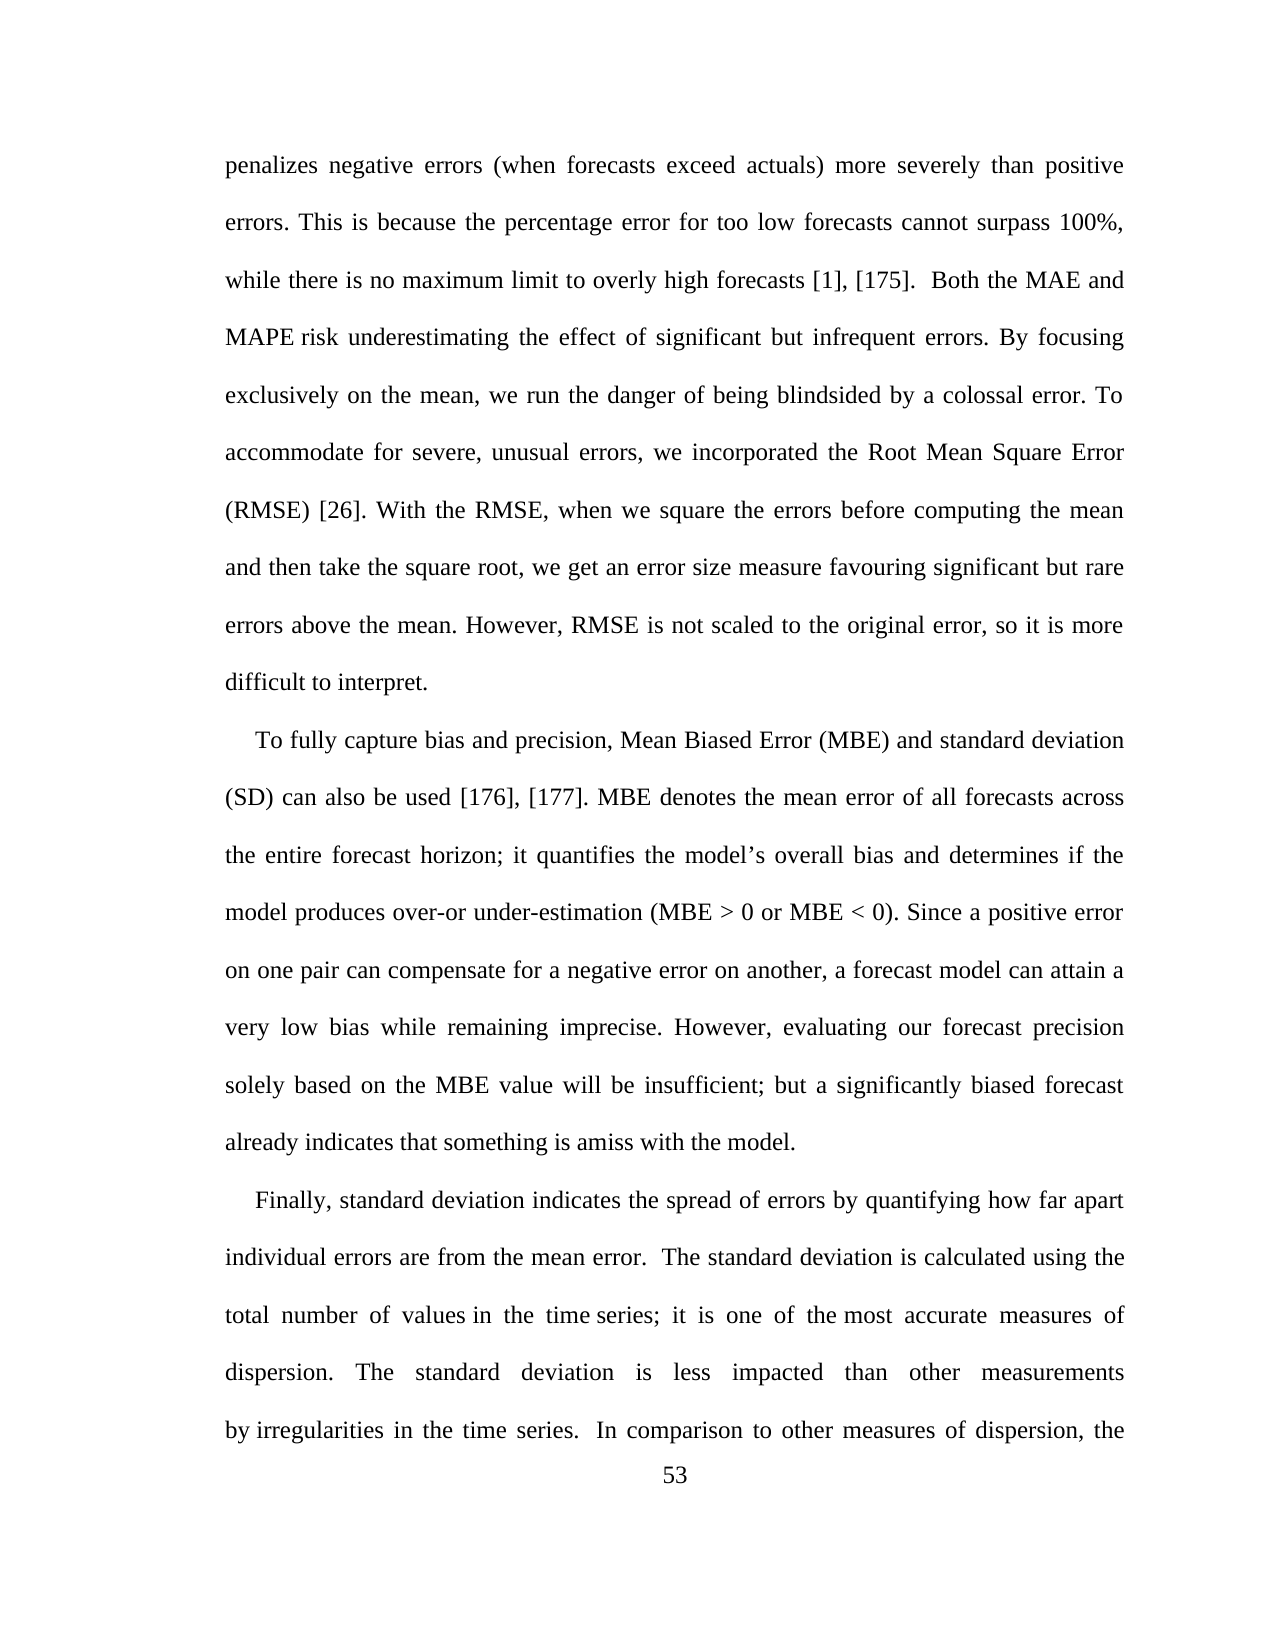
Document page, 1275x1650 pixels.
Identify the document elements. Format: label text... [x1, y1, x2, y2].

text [225, 150, 1125, 696]
text To fully capture bias and precision, Mean Biased Error (MBE) and standard deviation (SD) can also be used [176], [177]. MBE denotes the mean error of all forecasts across the entire forecast horizon; it quantifies the model’s overall bias and determines if the model produces over-or under-estimation (MBE > 0 or MBE < 0). Since a positive error on one pair can compensate for a negative error on another, a forecast model can attain a very low bias while remaining imprecise. However, evaluating our forecast precision solely based on the MBE value will be insufficient; but a significantly biased forecast already indicates that something is amiss with the model. [225, 725, 1125, 1156]
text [225, 1185, 1125, 1444]
